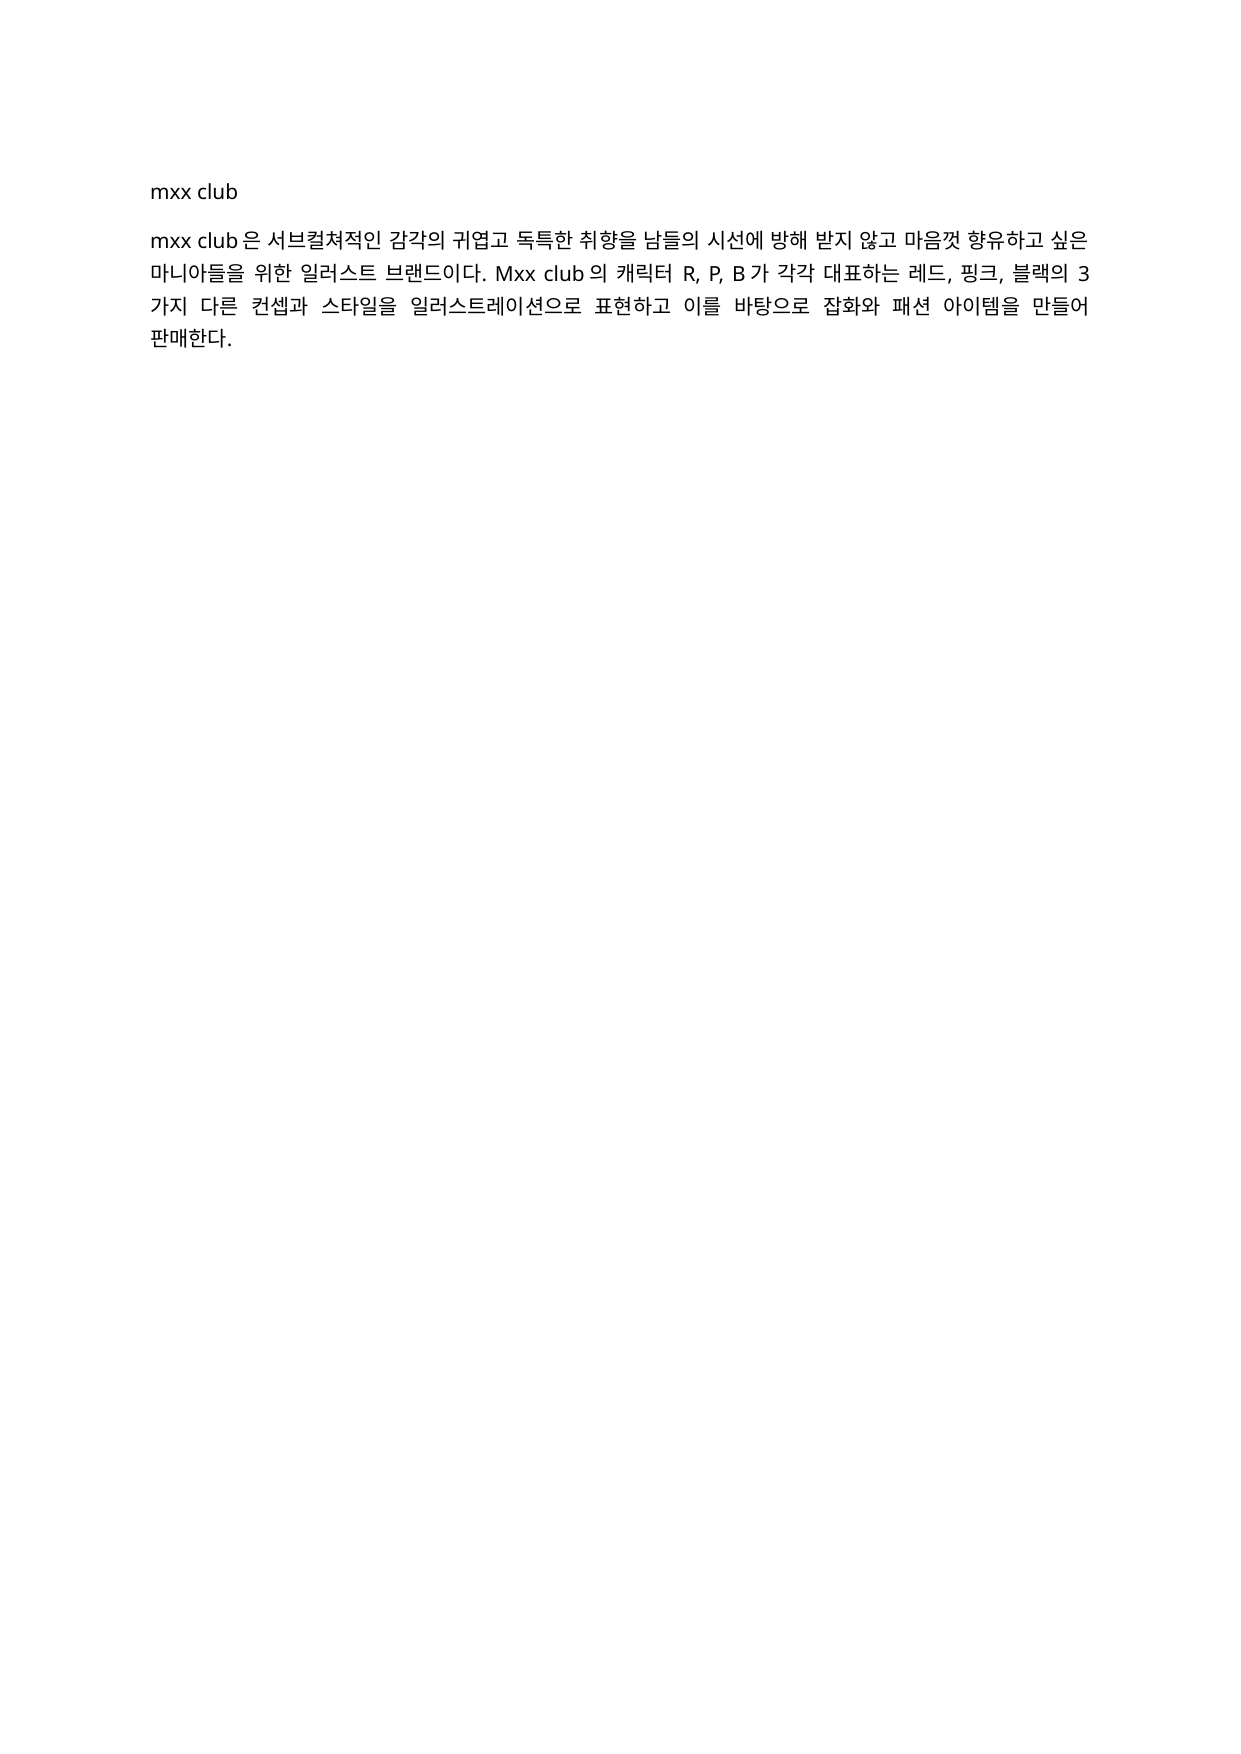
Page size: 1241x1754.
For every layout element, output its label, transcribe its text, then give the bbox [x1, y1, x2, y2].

text mxx club은 서브컬쳐적인 감각의 귀엽고 독특한 취향을 남들의 시선에 방해 받지 않고 마음껏 향유하고 싶은 마니아들을 위한 일러스트 브랜드이다. Mxx club의 캐릭터 R, P, B가 각각 대표하는 레드, 핑크, 블랙의 3가지 다른 컨셉과 스타일을 일러스트레이션으로 표현하고 이를 바탕으로 잡화와 패션 아이템을 만들어 판매한다. [150, 224, 1090, 353]
text mxx club [150, 177, 1090, 206]
